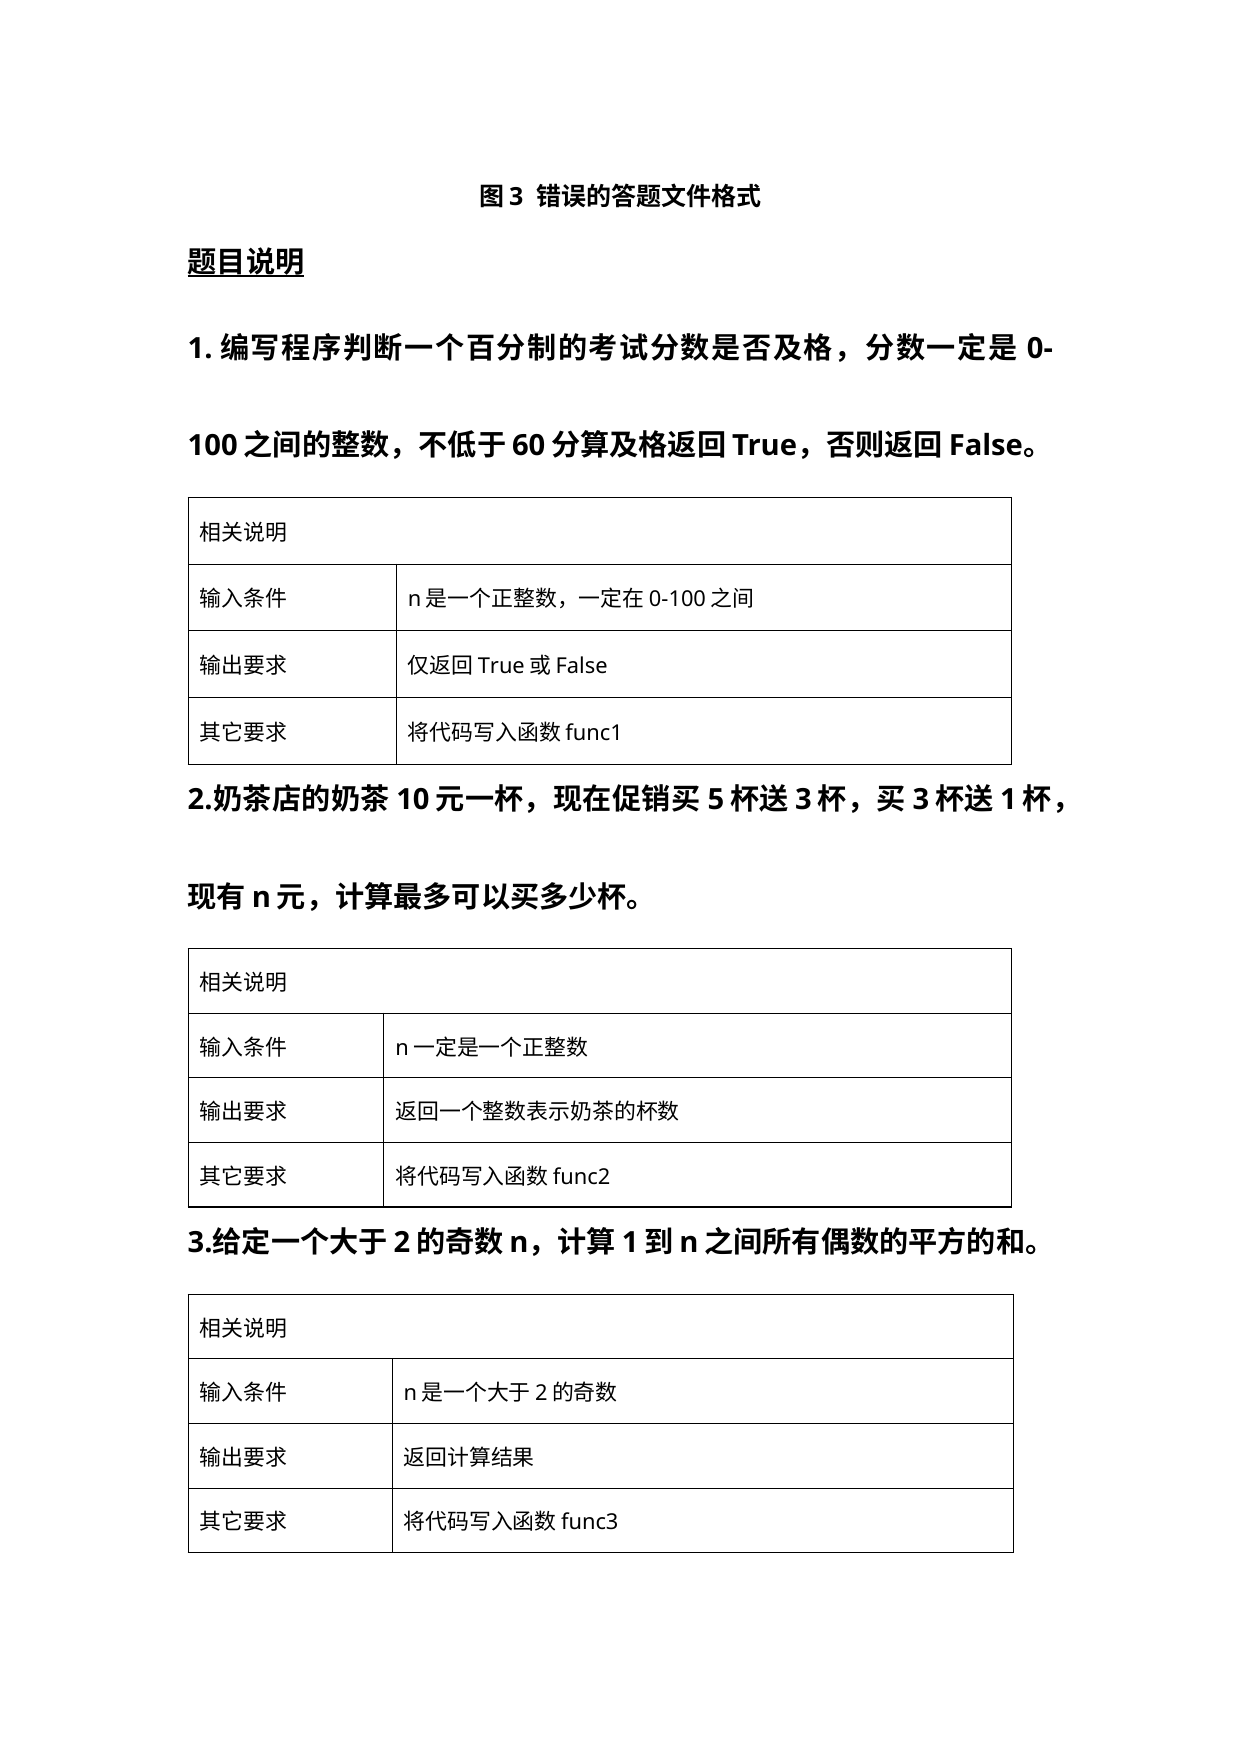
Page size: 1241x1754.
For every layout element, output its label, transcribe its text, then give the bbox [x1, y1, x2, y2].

text 3.给定一个大于2的奇数n，计算1到n之间所有偶数的平方的和。 [187, 1207, 1053, 1272]
list 2.奶茶店的奶茶10元一杯，现在促销买5杯送3杯，买3杯送1杯，现有n元，计算最多可以买多少杯。 [187, 764, 1053, 927]
table_cell n是一个正整数，一定在0-100之间 [397, 565, 1011, 630]
table_cell 输入条件 [189, 1014, 383, 1077]
text 图3 错误的答题文件格式 [187, 162, 1053, 227]
table_header 相关说明 [189, 498, 1011, 563]
text 题目说明 [187, 227, 1053, 292]
table_cell 输入条件 [189, 565, 396, 630]
table_header 相关说明 [189, 949, 1011, 1013]
table_cell 输出要求 [189, 1424, 392, 1487]
table_cell 其它要求 [189, 698, 396, 763]
list 编写程序判断一个百分制的考试分数是否及格，分数一定是0-100之间的整数，不低于60分算及格返回True，否则返回False。 [187, 313, 1053, 476]
table_header 相关说明 [189, 1295, 1013, 1358]
table_cell n是一个大于2的奇数 [393, 1359, 1013, 1423]
table_cell 返回计算结果 [393, 1424, 1013, 1487]
table_cell 输入条件 [189, 1359, 392, 1423]
table_cell 输出要求 [189, 631, 396, 697]
table_cell 其它要求 [189, 1489, 392, 1552]
table_cell 其它要求 [189, 1143, 383, 1206]
table_cell n一定是一个正整数 [384, 1014, 1011, 1077]
table_cell 输出要求 [189, 1078, 383, 1142]
table_cell 仅返回True或False [397, 631, 1011, 697]
table_cell 将代码写入函数func3 [393, 1489, 1013, 1552]
table_cell 将代码写入函数func1 [397, 698, 1011, 763]
table_cell 返回一个整数表示奶茶的杯数 [384, 1078, 1011, 1142]
table_cell 将代码写入函数func2 [384, 1143, 1011, 1206]
